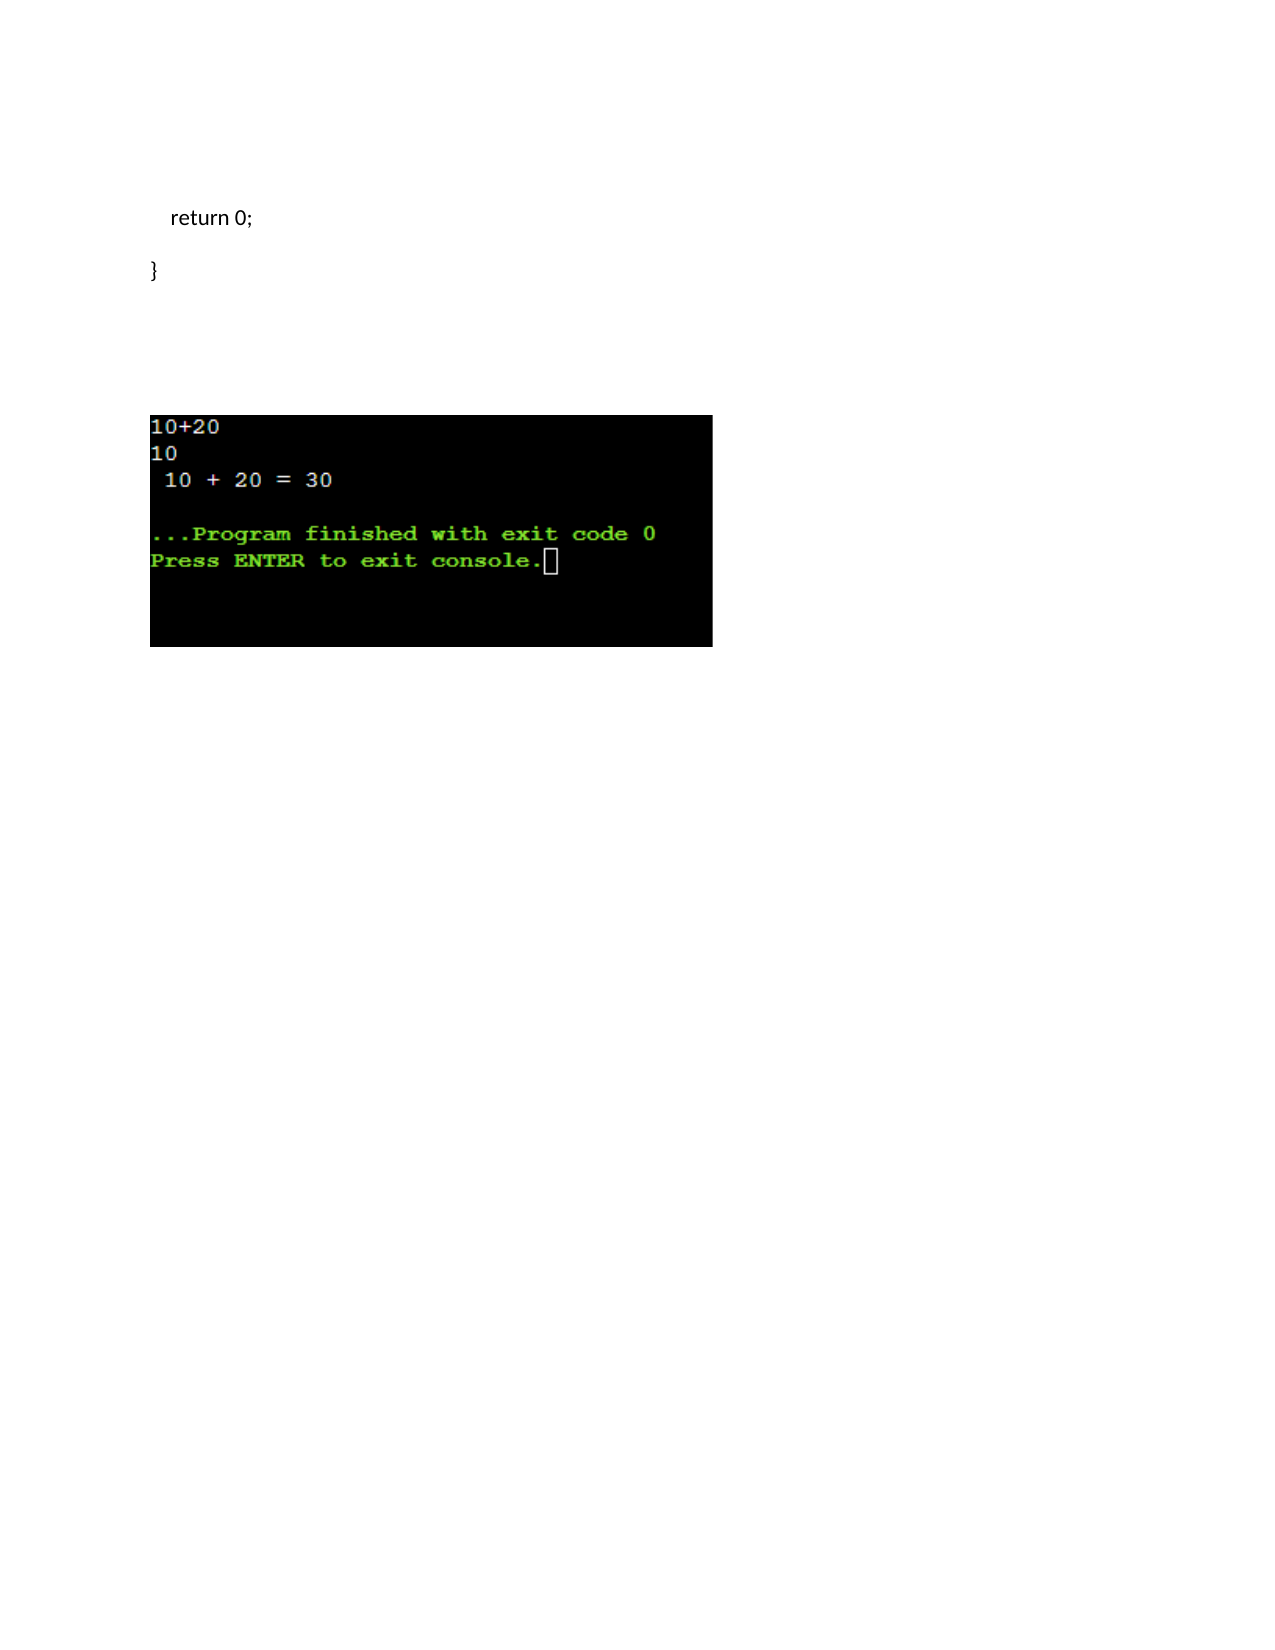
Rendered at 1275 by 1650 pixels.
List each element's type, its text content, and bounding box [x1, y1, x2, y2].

picture [150, 415, 713, 647]
text } [150, 256, 1125, 284]
text return 0; [150, 203, 1125, 231]
